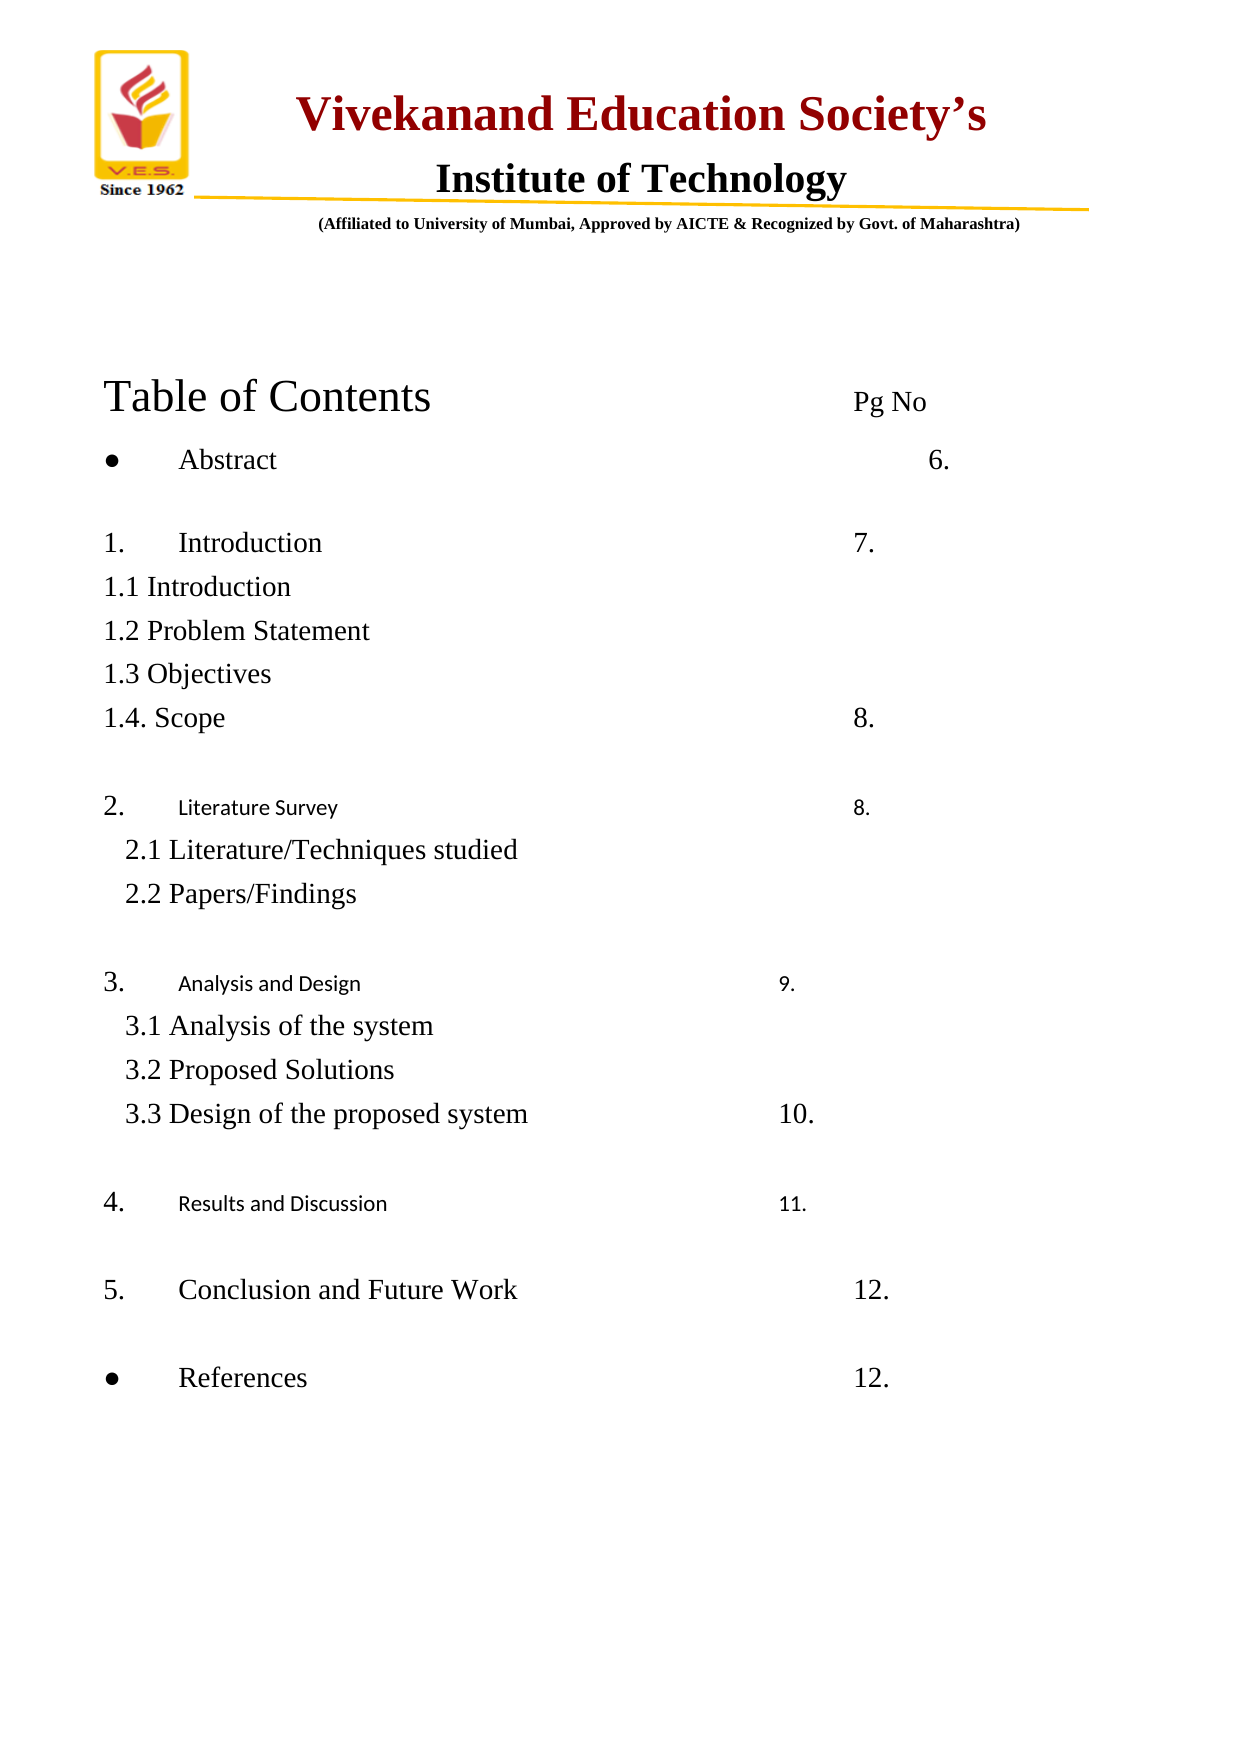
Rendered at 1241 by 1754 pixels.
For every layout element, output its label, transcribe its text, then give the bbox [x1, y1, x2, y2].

text 1.1 Introduction [103, 569, 1179, 602]
list Introduction 7. [103, 525, 1179, 558]
text 1.4. Scope 8. [103, 701, 1179, 734]
text 2.2 Papers/Findings [103, 876, 1179, 910]
text 3.3 Design of the proposed system 10. [103, 1096, 1179, 1130]
text 3.1 Analysis of the system [103, 1008, 1179, 1042]
text 1.3 Objectives [103, 657, 1179, 690]
list Conclusion and Future Work 12. [103, 1272, 1179, 1306]
text Table of Contents Pg No [103, 369, 1179, 421]
list References 12. [103, 1360, 1179, 1393]
text 2.1 Literature/Techniques studied [103, 832, 1179, 866]
picture [93, 50, 194, 199]
text 3.2 Proposed Solutions [103, 1052, 1179, 1086]
text 1.2 Problem Statement [103, 613, 1179, 646]
list Abstract 6. [103, 442, 1179, 476]
